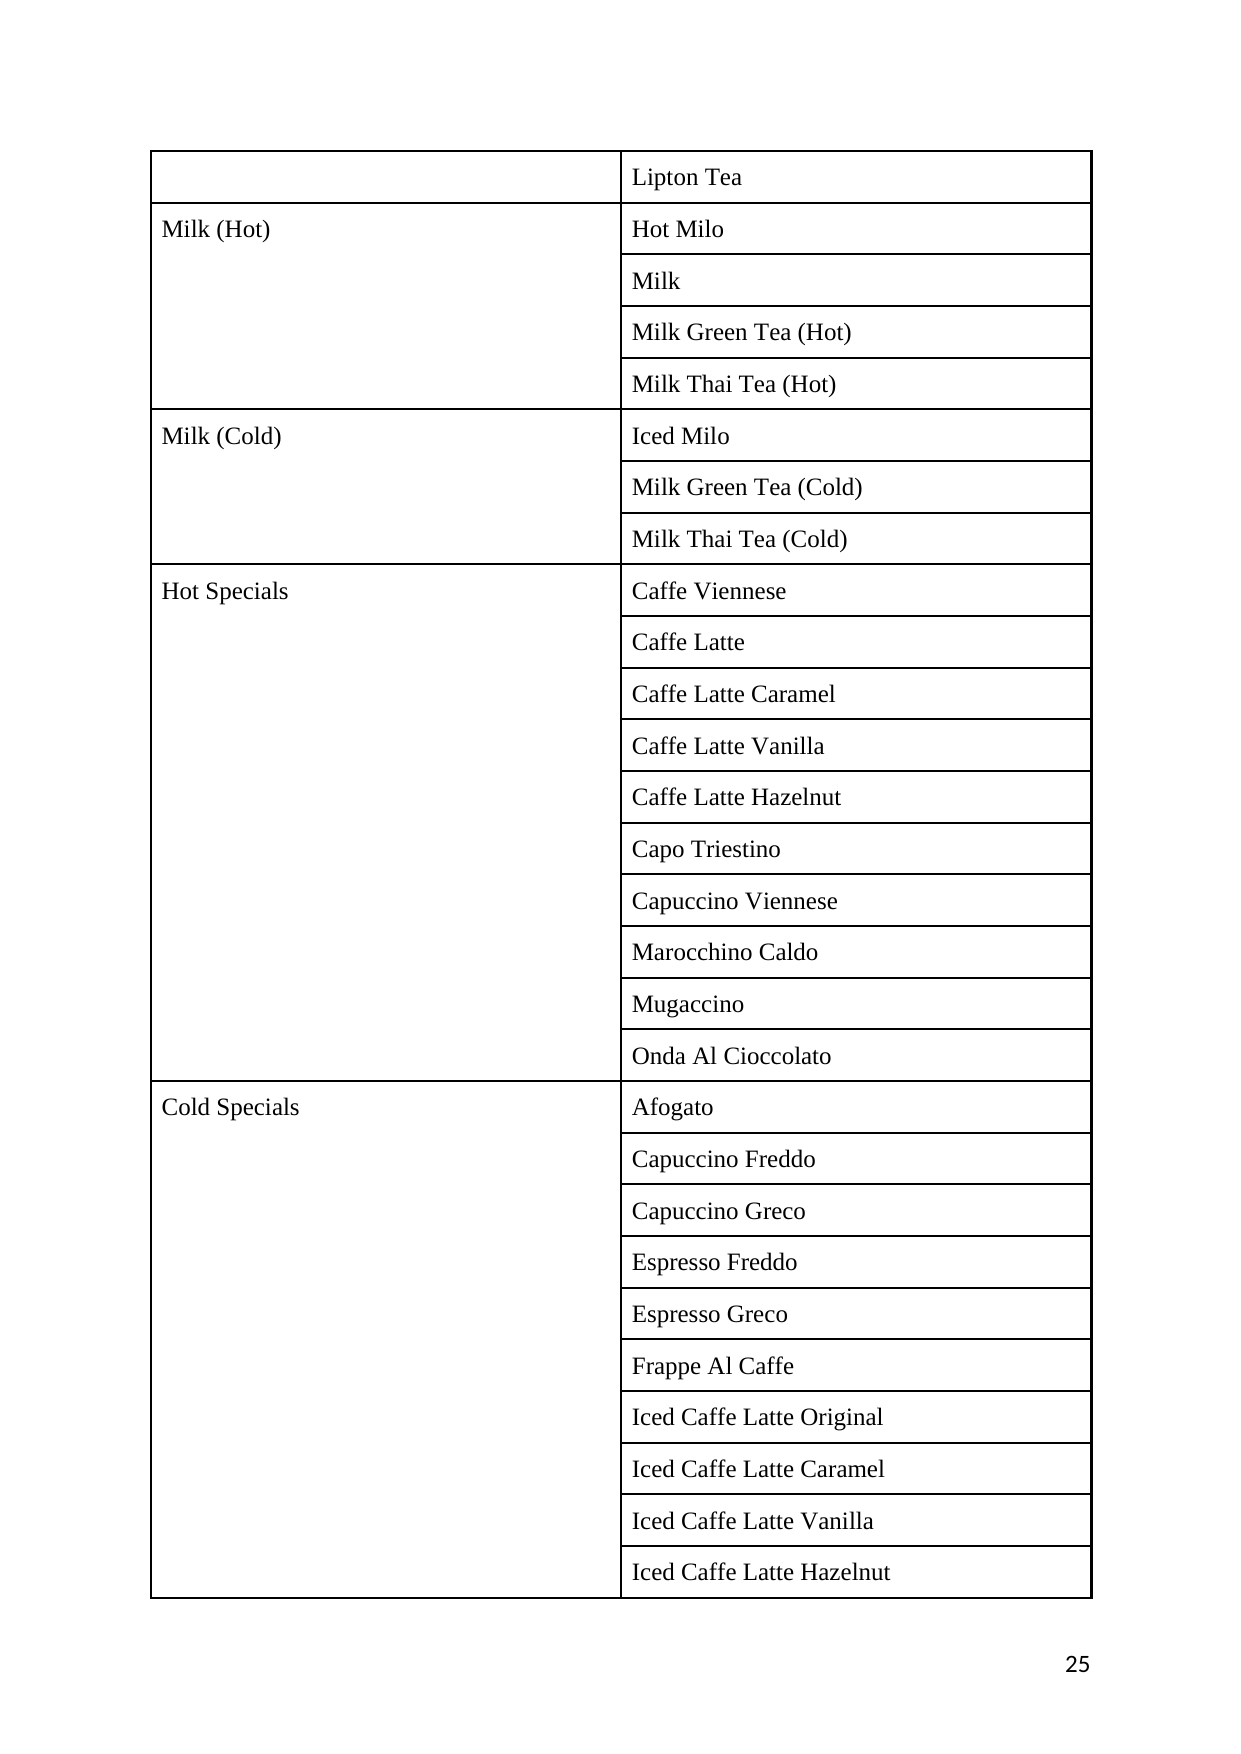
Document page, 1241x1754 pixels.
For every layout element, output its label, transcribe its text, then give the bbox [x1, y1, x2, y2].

table_cell Iced Caffe Latte Vanilla [622, 1495, 1090, 1545]
table_cell Capuccino Freddo [622, 1134, 1090, 1183]
table_cell Espresso Greco [622, 1289, 1090, 1338]
table_cell Milk Thai Tea (Cold) [622, 514, 1090, 563]
table_cell Hot Milo [622, 204, 1090, 253]
table_cell Espresso Freddo [622, 1237, 1090, 1287]
table_cell Capo Triestino [622, 824, 1090, 873]
table_cell Onda Al Cioccolato [622, 1030, 1090, 1080]
table_cell Milk Green Tea (Cold) [622, 462, 1090, 512]
table_cell Cold Specials [152, 1082, 620, 1597]
table_cell Milk (Cold) [152, 410, 620, 563]
table_cell Milk Thai Tea (Hot) [622, 359, 1090, 408]
table_cell Caffe Viennese [622, 565, 1090, 615]
table_cell Capuccino Viennese [622, 875, 1090, 925]
table_cell Caffe Latte Vanilla [622, 720, 1090, 770]
table_cell Lipton Tea [622, 152, 1090, 202]
table_cell Iced Caffe Latte Hazelnut [622, 1547, 1090, 1597]
table_cell Afogato [622, 1082, 1090, 1132]
table_cell Mugaccino [622, 979, 1090, 1028]
table_cell Milk (Hot) [152, 204, 620, 408]
table_cell Milk Green Tea (Hot) [622, 307, 1090, 357]
table_cell Caffe Latte Hazelnut [622, 772, 1090, 822]
table_cell Iced Caffe Latte Original [622, 1392, 1090, 1442]
table_cell Caffe Latte Caramel [622, 669, 1090, 718]
table_cell Marocchino Caldo [622, 927, 1090, 977]
table_cell Capuccino Greco [622, 1185, 1090, 1235]
table_cell Frappe Al Caffe [622, 1340, 1090, 1390]
table_cell Iced Milo [622, 410, 1090, 460]
table_cell Iced Caffe Latte Caramel [622, 1444, 1090, 1493]
table_cell Hot Specials [152, 565, 620, 1080]
table_cell Caffe Latte [622, 617, 1090, 667]
table_cell Milk [622, 255, 1090, 305]
